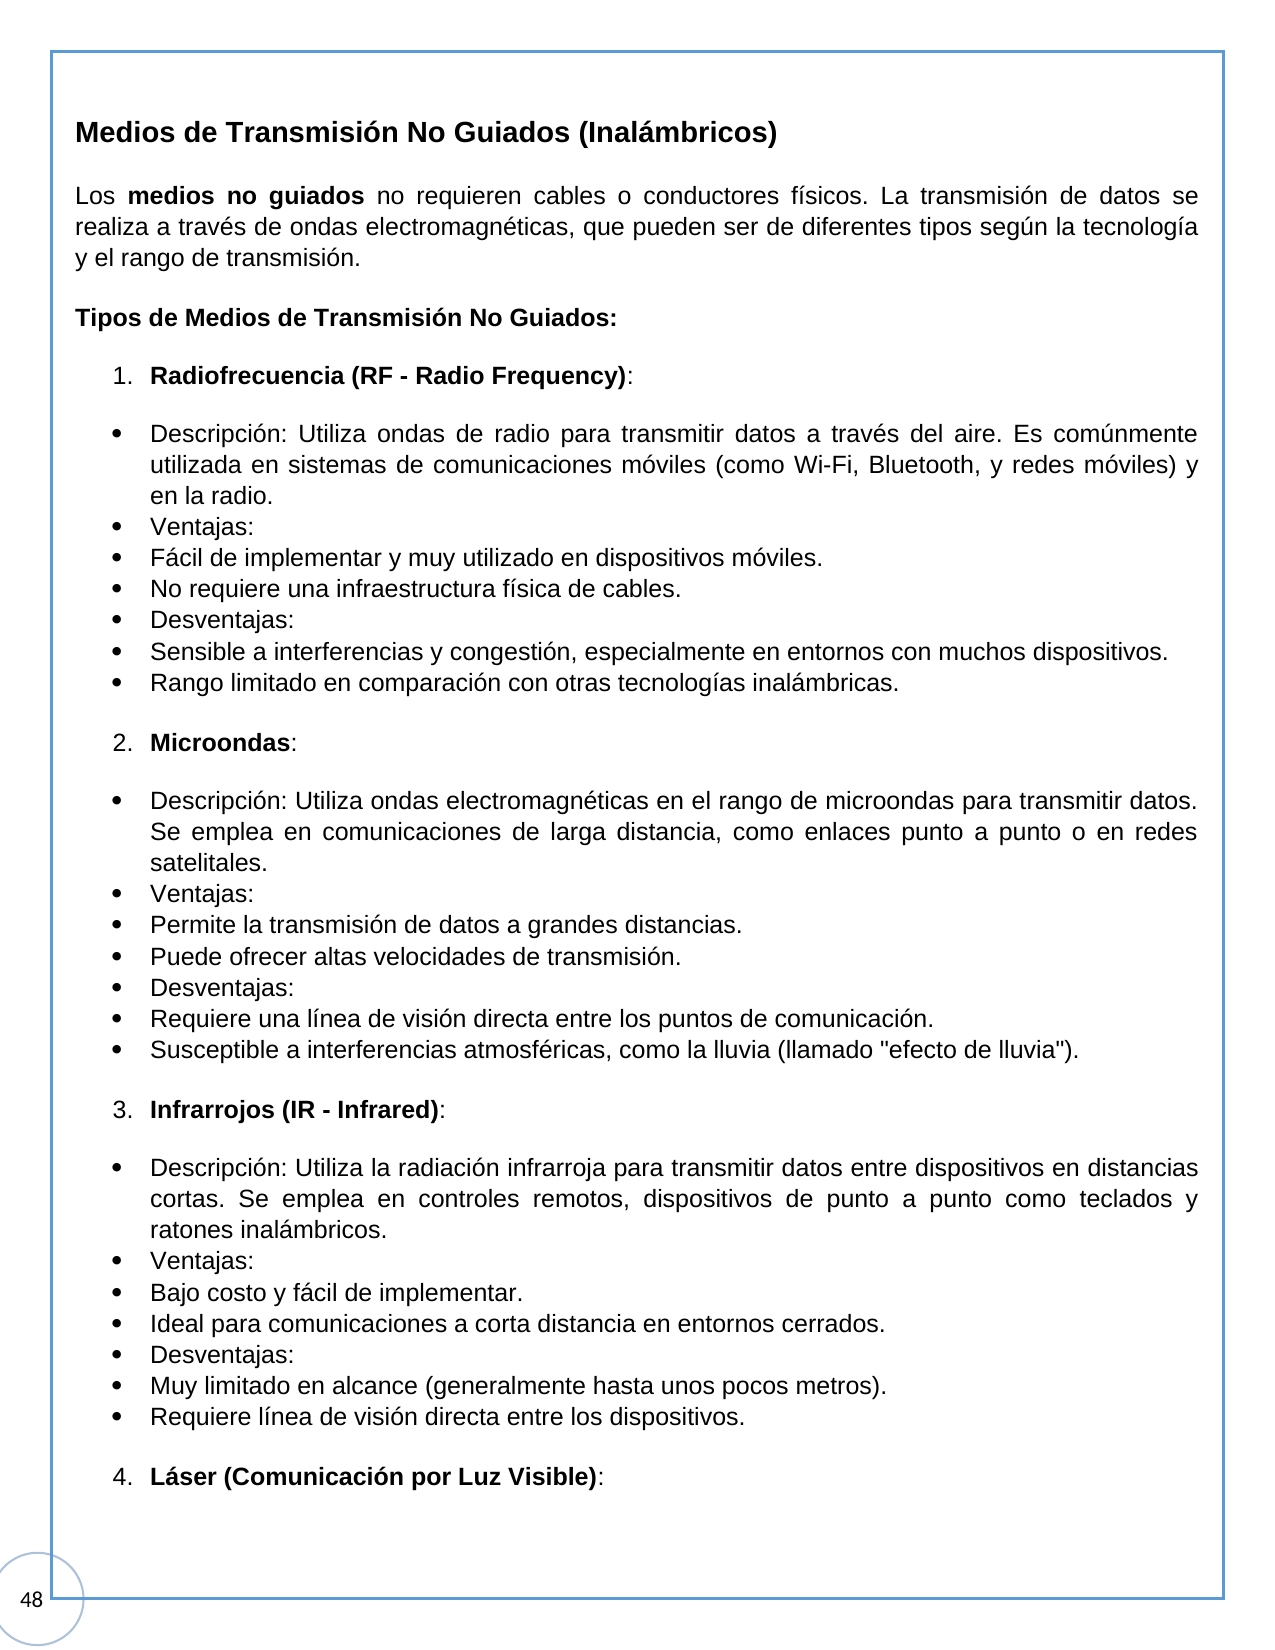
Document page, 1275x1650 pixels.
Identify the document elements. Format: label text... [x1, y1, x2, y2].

list Puede ofrecer altas velocidades de transmisión. [112, 941, 1200, 970]
list Permite la transmisión de datos a grandes distancias. [112, 910, 1200, 939]
list Bajo costo y fácil de implementar. [112, 1277, 1200, 1306]
list Muy limitado en alcance (generalmente hasta unos pocos metros). [112, 1371, 1200, 1400]
list Ventajas: [112, 512, 1200, 541]
list Susceptible a interferencias atmosféricas, como la lluvia (llamado "efecto de lluvia"). [112, 1035, 1200, 1064]
list Descripción: Utiliza ondas de radio para transmitir datos a través del aire. Es comúnmente utilizada en sistemas de comunicaciones móviles (como Wi-Fi, Bluetooth, y redes móviles) y en la radio. [112, 419, 1200, 510]
subtitle Tipos de Medios de Transmisión No Guiados: [75, 303, 1200, 332]
subtitle Medios de Transmisión No Guiados (Inalámbricos) [75, 115, 1200, 149]
list Infrarrojos (IR - Infrared): [112, 1095, 1200, 1124]
list Desventajas: [112, 1340, 1200, 1369]
list Microondas: [112, 728, 1200, 757]
list Descripción: Utiliza ondas electromagnéticas en el rango de microondas para transmitir datos. Se emplea en comunicaciones de larga distancia, como enlaces punto a punto o en redes satelitales. [112, 786, 1200, 877]
list Descripción: Utiliza la radiación infrarroja para transmitir datos entre dispositivos en distancias cortas. Se emplea en controles remotos, dispositivos de punto a punto como teclados y ratones inalámbricos. [112, 1153, 1200, 1244]
list Ventajas: [112, 1246, 1200, 1275]
list Láser (Comunicación por Luz Visible): [112, 1462, 1200, 1491]
list Requiere línea de visión directa entre los dispositivos. [112, 1402, 1200, 1431]
list Rango limitado en comparación con otras tecnologías inalámbricas. [112, 668, 1200, 697]
list Ideal para comunicaciones a corta distancia en entornos cerrados. [112, 1309, 1200, 1337]
list Sensible a interferencias y congestión, especialmente en entornos con muchos dispositivos. [112, 637, 1200, 665]
list Radiofrecuencia (RF - Radio Frequency): [112, 361, 1200, 389]
text Los medios no guiados no requieren cables o conductores físicos. La transmisión de datos se realiza a través de ondas electromagnéticas, que pueden ser de diferentes tipos según la tecnología y el rango de transmisión. [75, 181, 1200, 271]
list Fácil de implementar y muy utilizado en dispositivos móviles. [112, 543, 1200, 572]
list Desventajas: [112, 605, 1200, 634]
list Requiere una línea de visión directa entre los puntos de comunicación. [112, 1004, 1200, 1033]
list Ventajas: [112, 879, 1200, 908]
list Desventajas: [112, 973, 1200, 1001]
list No requiere una infraestructura física de cables. [112, 574, 1200, 603]
